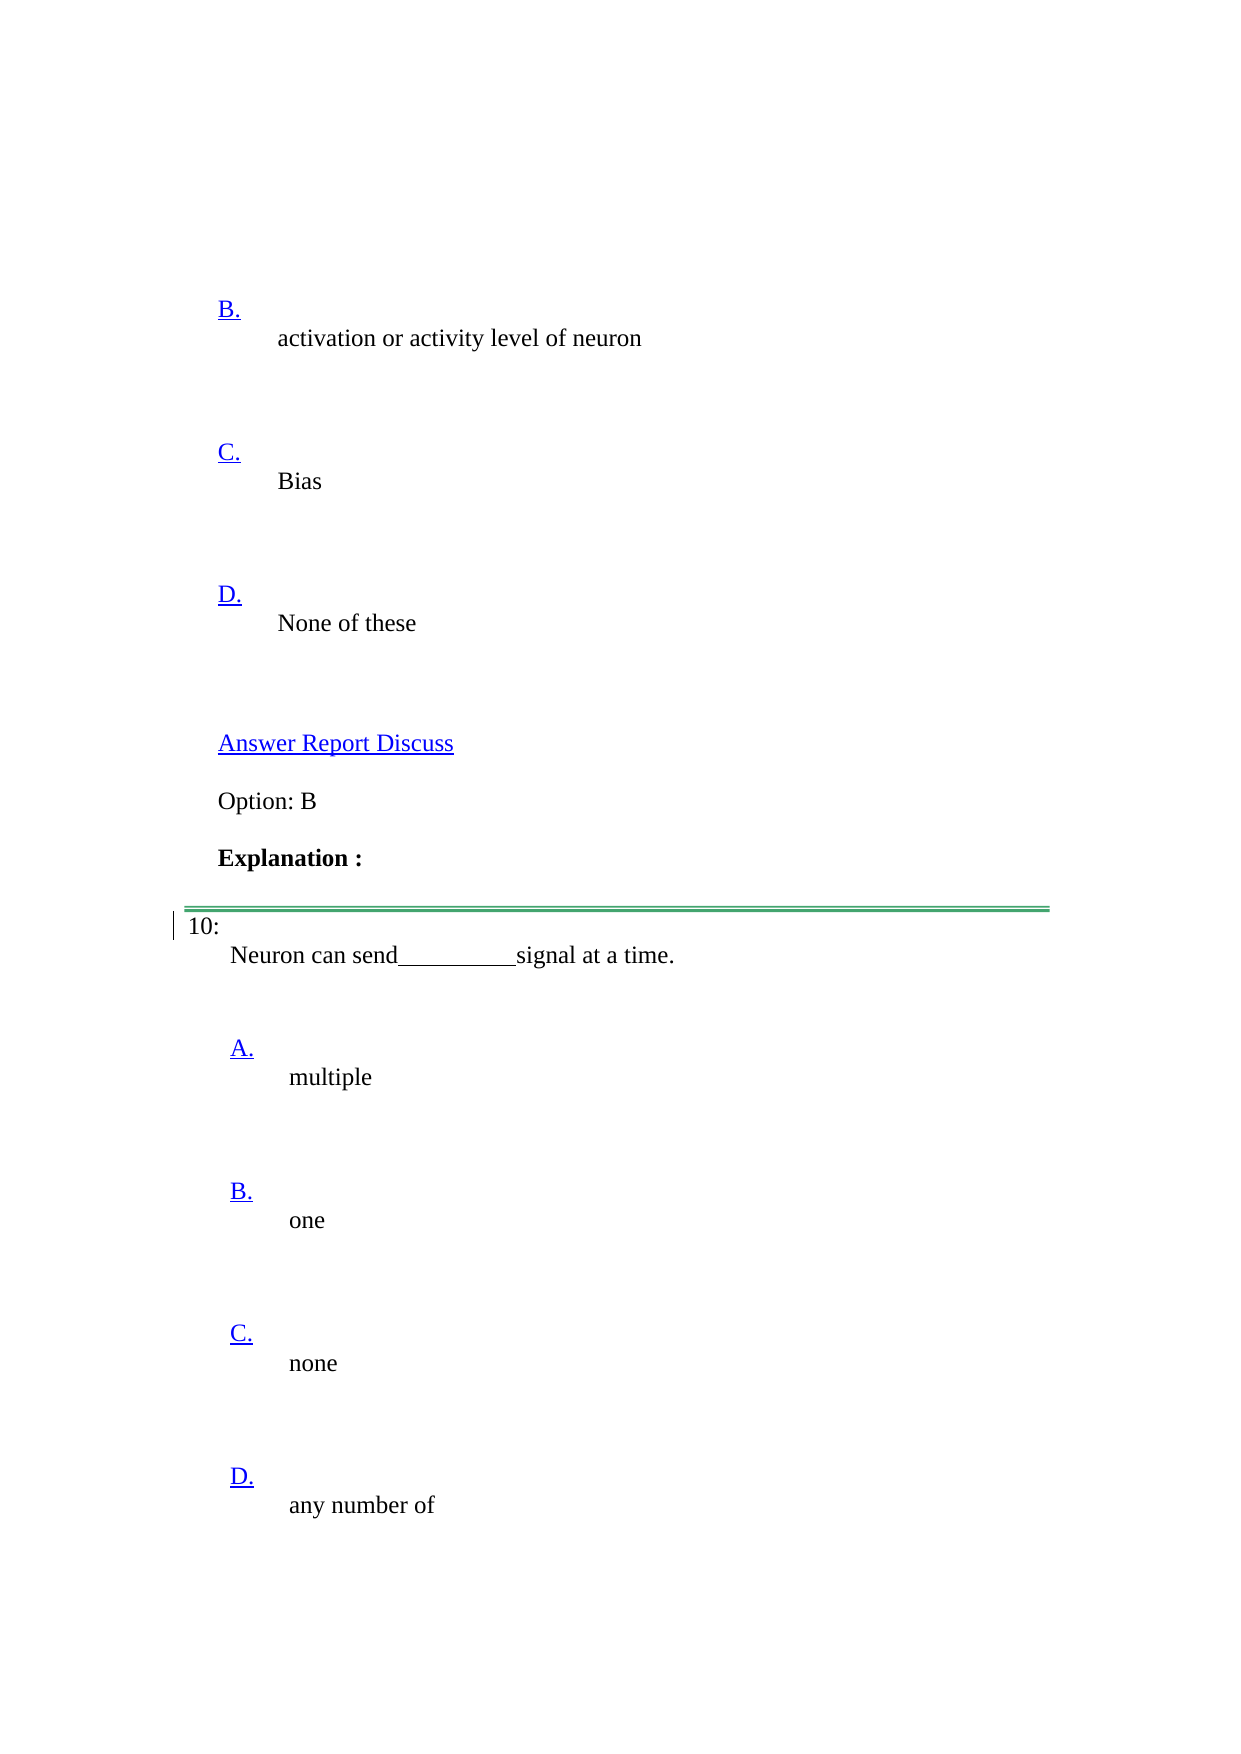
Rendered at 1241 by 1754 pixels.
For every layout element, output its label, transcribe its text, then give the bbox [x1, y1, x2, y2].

text Neuron can send signal at a time. [230, 940, 1065, 969]
text B. [230, 1176, 1065, 1204]
text None of these [277, 608, 1065, 637]
text one [289, 1205, 1065, 1234]
text D. [230, 1461, 1065, 1490]
text Bias [277, 466, 1065, 494]
text D. [218, 579, 1065, 608]
text A. [230, 1033, 1065, 1062]
text C. [218, 437, 1065, 465]
text Answer Report Discuss [218, 728, 1065, 757]
text Option: B [218, 786, 1065, 815]
text C. [230, 1318, 1065, 1347]
text 10: [188, 902, 1065, 939]
text activation or activity level of neuron [277, 323, 1065, 352]
text any number of [289, 1490, 1065, 1519]
text none [289, 1348, 1065, 1376]
text multiple [289, 1062, 1065, 1091]
subtitle Explanation : [218, 843, 1065, 872]
text B. [218, 294, 1065, 323]
